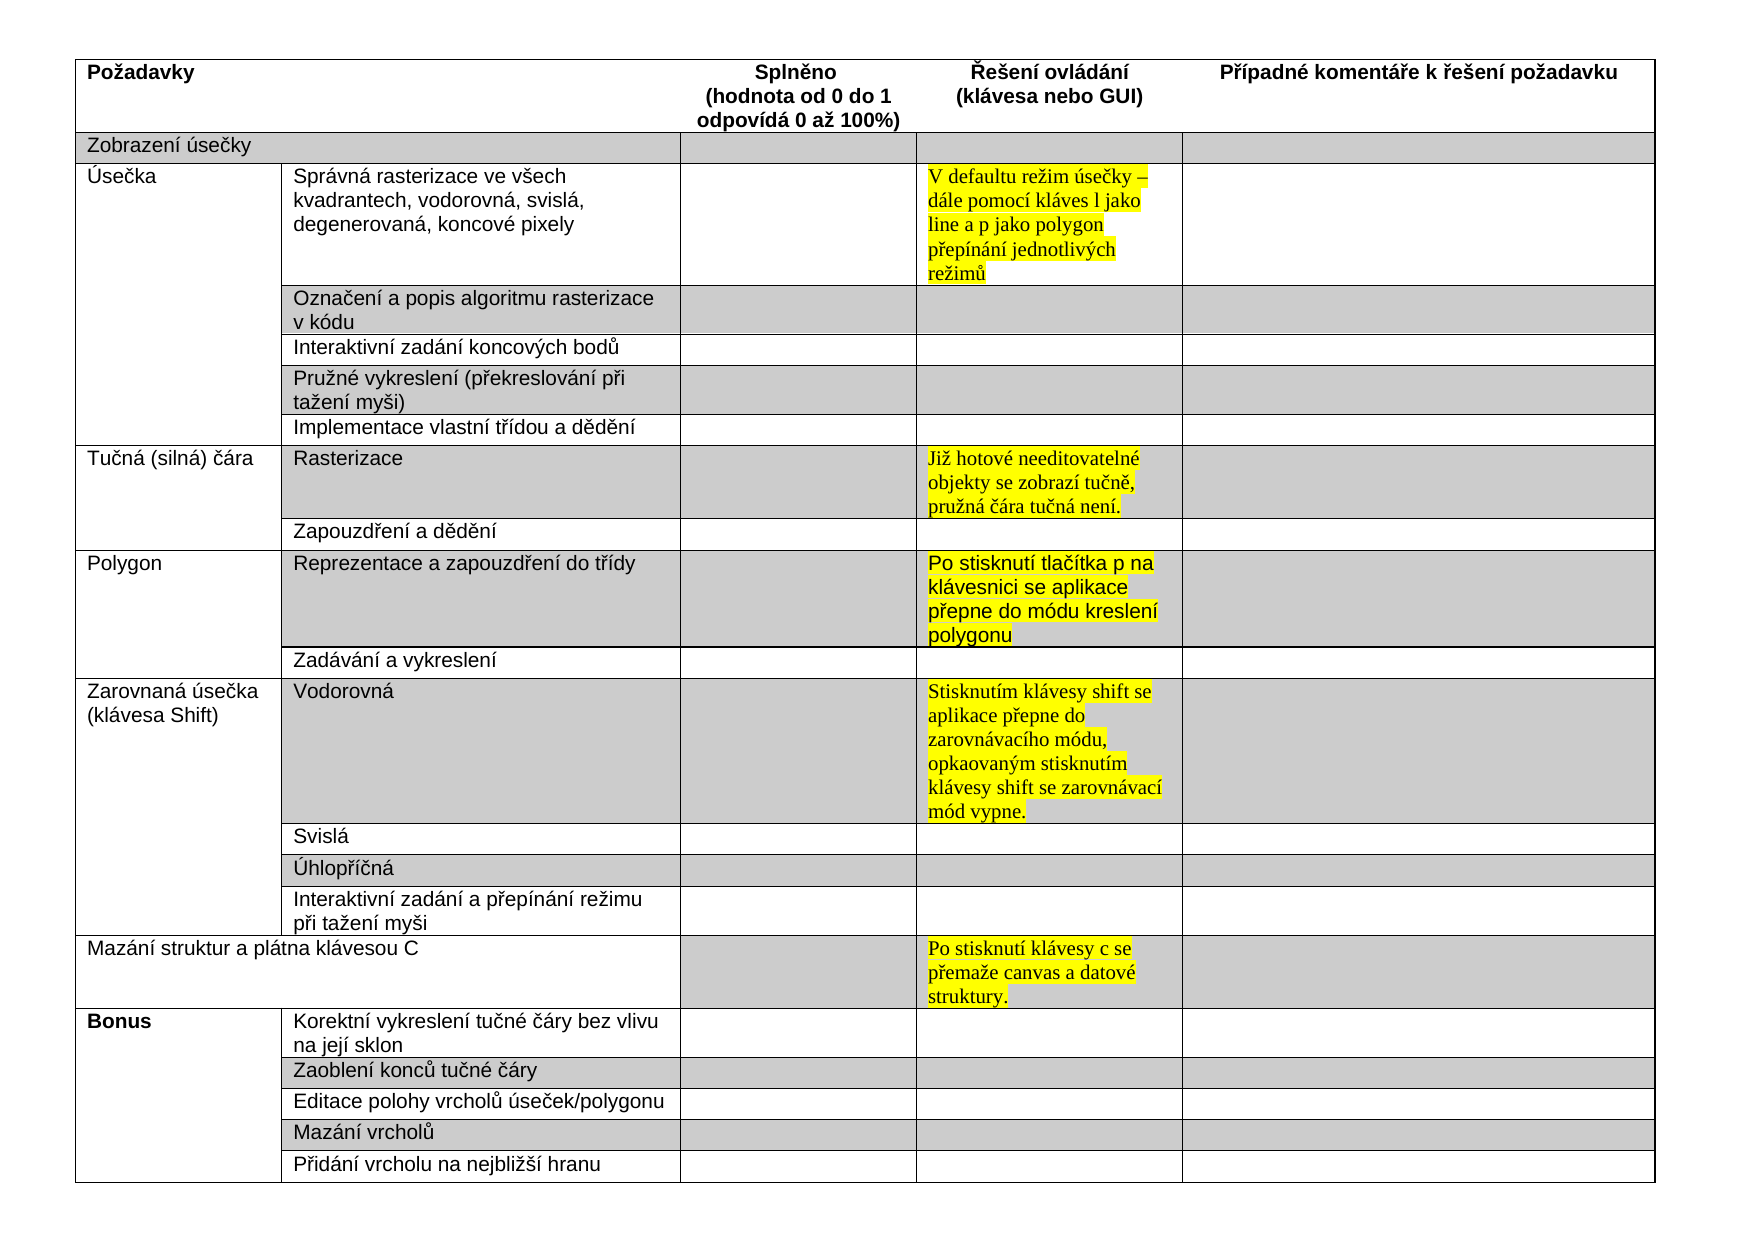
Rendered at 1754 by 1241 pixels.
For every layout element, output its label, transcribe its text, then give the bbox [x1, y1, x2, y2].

table_cell [681, 936, 916, 1008]
table_cell Zaoblení konců tučné čáry [282, 1058, 680, 1088]
table_cell [1183, 164, 1654, 284]
table_cell Korektní vykreslení tučné čáry bez vlivu na její sklon [282, 1009, 680, 1057]
table_cell [917, 1089, 1182, 1119]
table_cell [1183, 679, 1654, 823]
table_cell Stisknutím klávesy shift se aplikace přepne do zarovnávacího módu, opkaovaným stisknutím klávesy shift se zarovnávací mód vypne. [1026, 679, 1182, 823]
table_cell [1183, 519, 1654, 549]
table_cell Zobrazení úsečky [76, 133, 680, 163]
table_cell [917, 519, 1182, 549]
table_cell Implementace vlastní třídou a dědění [282, 415, 680, 445]
table_cell [1183, 855, 1654, 886]
table_cell [681, 887, 916, 934]
table_cell [681, 286, 916, 333]
table_cell Zarovnaná úsečka (klávesa Shift) [76, 679, 281, 934]
table_cell [917, 824, 1182, 854]
table_cell [681, 519, 916, 549]
table_cell [681, 335, 916, 365]
table_cell [917, 855, 1182, 886]
table_cell Správná rasterizace ve všech kvadrantech, vodorovná, svislá, degenerovaná, koncové pixely [282, 164, 680, 284]
table_cell [681, 648, 916, 678]
table_header Požadavky [76, 60, 680, 132]
table_cell Pružné vykreslení (překreslování při tažení myši) [282, 366, 680, 414]
table_cell [681, 133, 916, 163]
table_cell [1183, 366, 1654, 414]
table_cell [917, 335, 1182, 365]
table_cell [1183, 1058, 1654, 1088]
table_cell Zapouzdření a dědění [282, 519, 680, 549]
table_cell [681, 1120, 916, 1150]
table_cell [1183, 1151, 1654, 1182]
table_cell Označení a popis algoritmu rasterizace v kódu [282, 286, 680, 333]
table_cell Interaktivní zadání koncových bodů [282, 335, 680, 365]
table_cell [1183, 1120, 1654, 1150]
table_cell [917, 1151, 1182, 1182]
table_cell Reprezentace a zapouzdření do třídy [282, 551, 680, 646]
table_cell [681, 824, 916, 854]
table_cell [1183, 446, 1654, 518]
table_cell [1183, 133, 1654, 163]
table_cell [681, 855, 916, 886]
table_cell [1183, 648, 1654, 678]
table_cell [1183, 286, 1654, 333]
table_cell Vodorovná [282, 679, 680, 823]
table_cell Polygon [76, 551, 281, 678]
table_cell Bonus [76, 1009, 281, 1182]
table_cell Po stisknutí klávesy c se přemaže canvas a datové struktury. [917, 936, 1182, 1008]
table_cell [681, 679, 916, 823]
table_cell [917, 286, 1182, 333]
table_cell [681, 164, 916, 284]
table_cell [681, 415, 916, 445]
table_cell [917, 415, 1182, 445]
table_cell Mazání struktur a plátna klávesou C [76, 936, 680, 1008]
table_cell [681, 1089, 916, 1119]
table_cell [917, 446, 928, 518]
table_cell Interaktivní zadání a přepínání režimu při tažení myši [282, 887, 680, 934]
table_cell [681, 1151, 916, 1182]
table_cell [1183, 551, 1654, 646]
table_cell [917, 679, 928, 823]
table_header Splněno (hodnota od 0 do 1 odpovídá 0 až 100%) [680, 60, 917, 132]
table_cell Tučná (silná) čára [76, 446, 281, 549]
table_cell [917, 648, 1182, 678]
table_cell Editace polohy vrcholů úseček/polygonu [282, 1089, 680, 1119]
table_cell Mazání vrcholů [282, 1120, 680, 1150]
table_cell [681, 1009, 916, 1057]
table_cell Rasterizace [282, 446, 680, 518]
table_cell Svislá [282, 824, 680, 854]
table_cell [1183, 936, 1654, 1008]
table_cell [917, 1120, 1182, 1150]
table_cell Přidání vrcholu na nejbližší hranu [282, 1151, 680, 1182]
table_cell [681, 446, 916, 518]
table_cell Úsečka [76, 164, 281, 445]
table_cell Zadávání a vykreslení [282, 648, 680, 678]
table_cell [917, 1009, 1182, 1057]
table_cell [681, 366, 916, 414]
table_cell Po stisknutí tlačítka p na klávesnici se aplikace přepne do módu kreslení polygonu [917, 551, 1182, 646]
table_cell [917, 887, 1182, 934]
table_header Řešení ovládání (klávesa nebo GUI) [917, 60, 1182, 132]
table_cell [1183, 1009, 1654, 1057]
table_cell [1183, 824, 1654, 854]
table_cell [681, 1058, 916, 1088]
table_cell V defaultu režim úsečky – dále pomocí kláves l jako line a p jako polygon přepínání jednotlivých režimů [917, 164, 1182, 284]
table_cell Úhlopříčná [282, 855, 680, 886]
table_header Případné komentáře k řešení požadavku [1183, 60, 1654, 132]
table_cell [1183, 1089, 1654, 1119]
table_cell [917, 133, 1182, 163]
table_cell [1183, 887, 1654, 934]
table_cell [917, 1058, 1182, 1088]
table_cell [917, 366, 1182, 414]
table_cell [1183, 415, 1654, 445]
table_cell [1183, 335, 1654, 365]
table_cell [681, 551, 916, 646]
